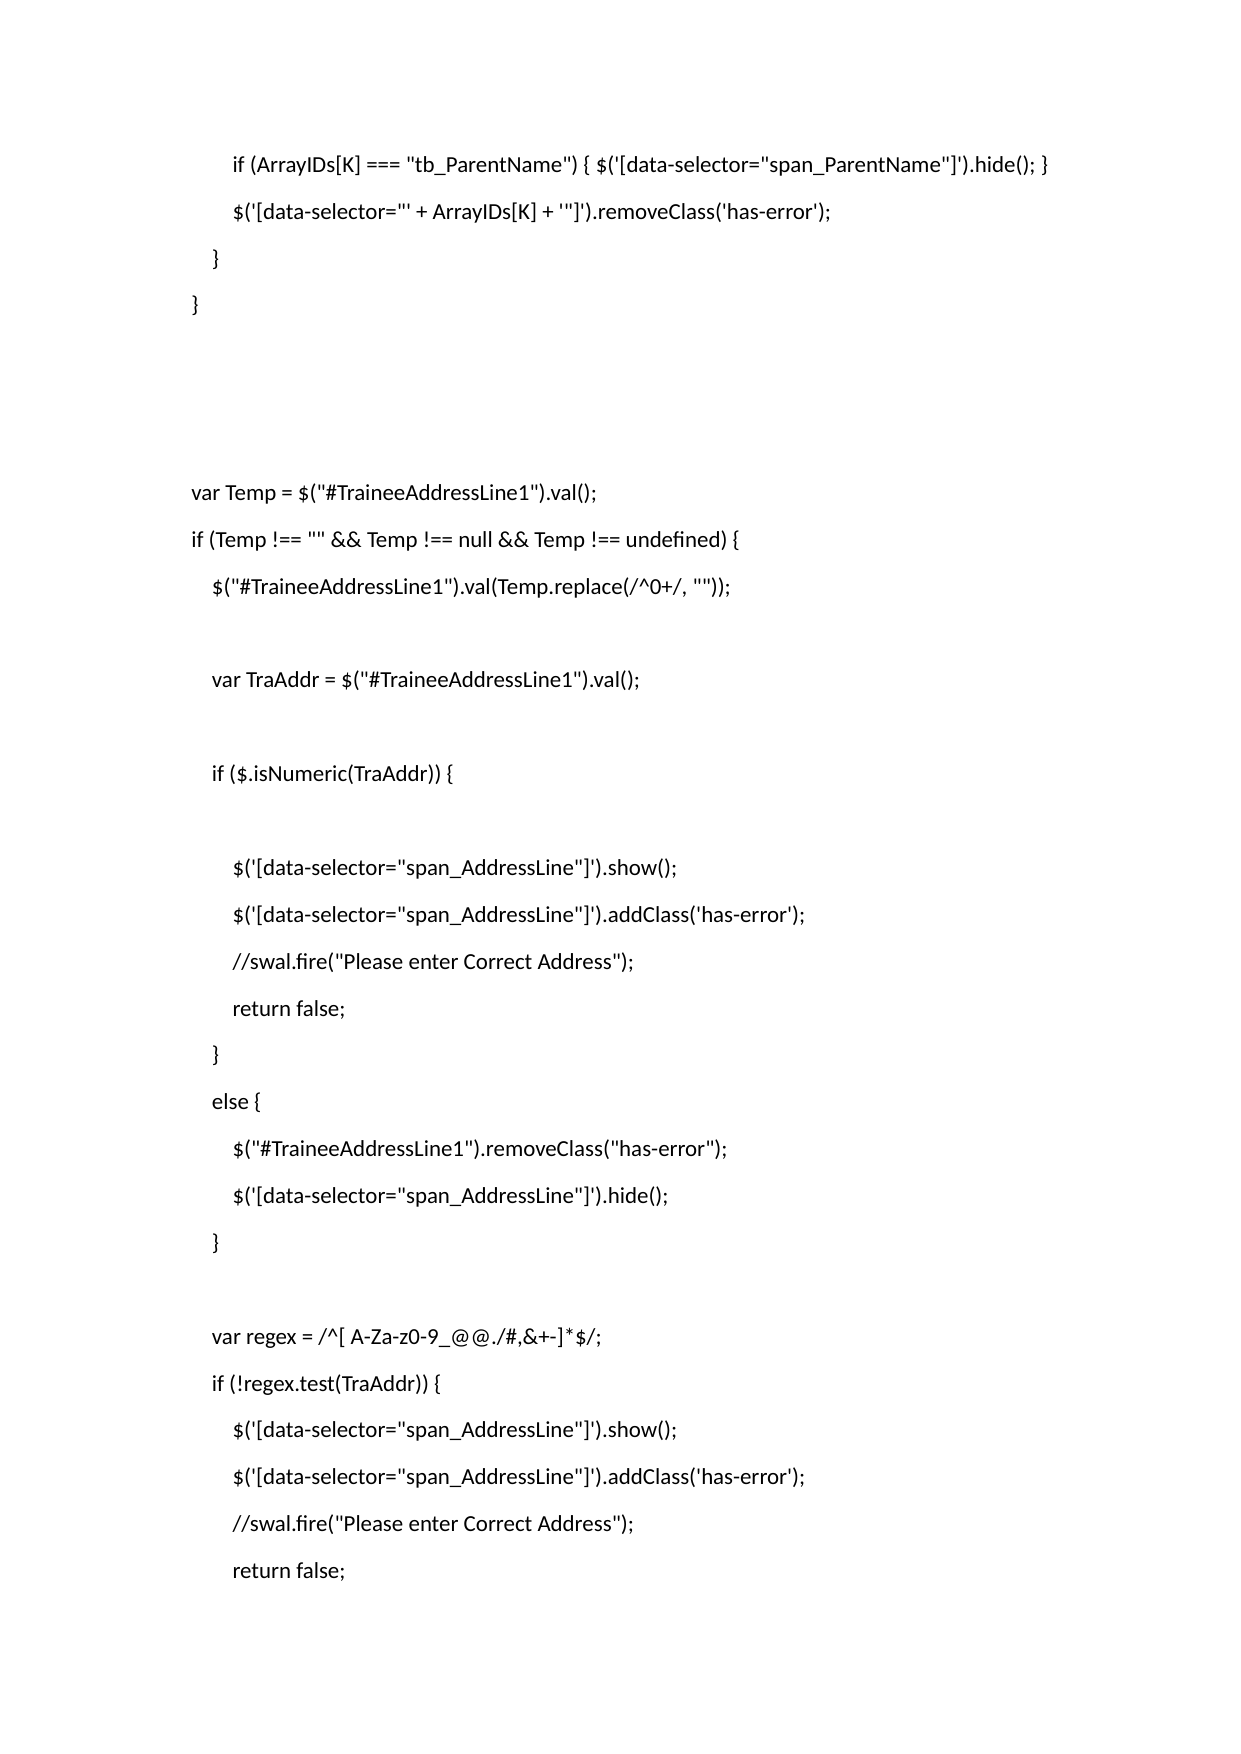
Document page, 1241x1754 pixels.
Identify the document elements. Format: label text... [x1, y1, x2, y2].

text if (!regex.test(TraAddr)) { [150, 1369, 1090, 1397]
text else { [150, 1087, 1090, 1116]
text $('[data-selector="span_AddressLine"]').show(); [150, 1416, 1090, 1444]
text var regex = /^[ A-Za-z0-9_@@./#,&+-]*$/; [150, 1322, 1090, 1350]
text var Temp = $("#TraineeAddressLine1").val(); [150, 478, 1090, 506]
text $('[data-selector="' + ArrayIDs[K] + '"]').removeClass('has-error'); [150, 197, 1090, 225]
text } [150, 244, 1090, 272]
text return false; [150, 1556, 1090, 1584]
text //swal.fire("Please enter Correct Address"); [150, 1509, 1090, 1537]
text //swal.fire("Please enter Correct Address"); [150, 947, 1090, 975]
text var TraAddr = $("#TraineeAddressLine1").val(); [150, 666, 1090, 694]
text if (Temp !== "" && Temp !== null && Temp !== undefined) { [150, 525, 1090, 553]
text } [150, 1041, 1090, 1069]
text $("#TraineeAddressLine1").removeClass("has-error"); [150, 1134, 1090, 1162]
text $('[data-selector="span_AddressLine"]').addClass('has-error'); [150, 900, 1090, 928]
text $("#TraineeAddressLine1").val(Temp.replace(/^0+/, "")); [150, 572, 1090, 600]
text $('[data-selector="span_AddressLine"]').hide(); [150, 1181, 1090, 1209]
text } [150, 291, 1090, 319]
text if (ArrayIDs[K] === "tb_ParentName") { $('[data-selector="span_ParentName"]').hide(); } [150, 150, 1090, 178]
text if ($.isNumeric(TraAddr)) { [150, 759, 1090, 787]
text $('[data-selector="span_AddressLine"]').show(); [150, 853, 1090, 881]
text $('[data-selector="span_AddressLine"]').addClass('has-error'); [150, 1462, 1090, 1491]
text return false; [150, 994, 1090, 1022]
text } [150, 1228, 1090, 1256]
